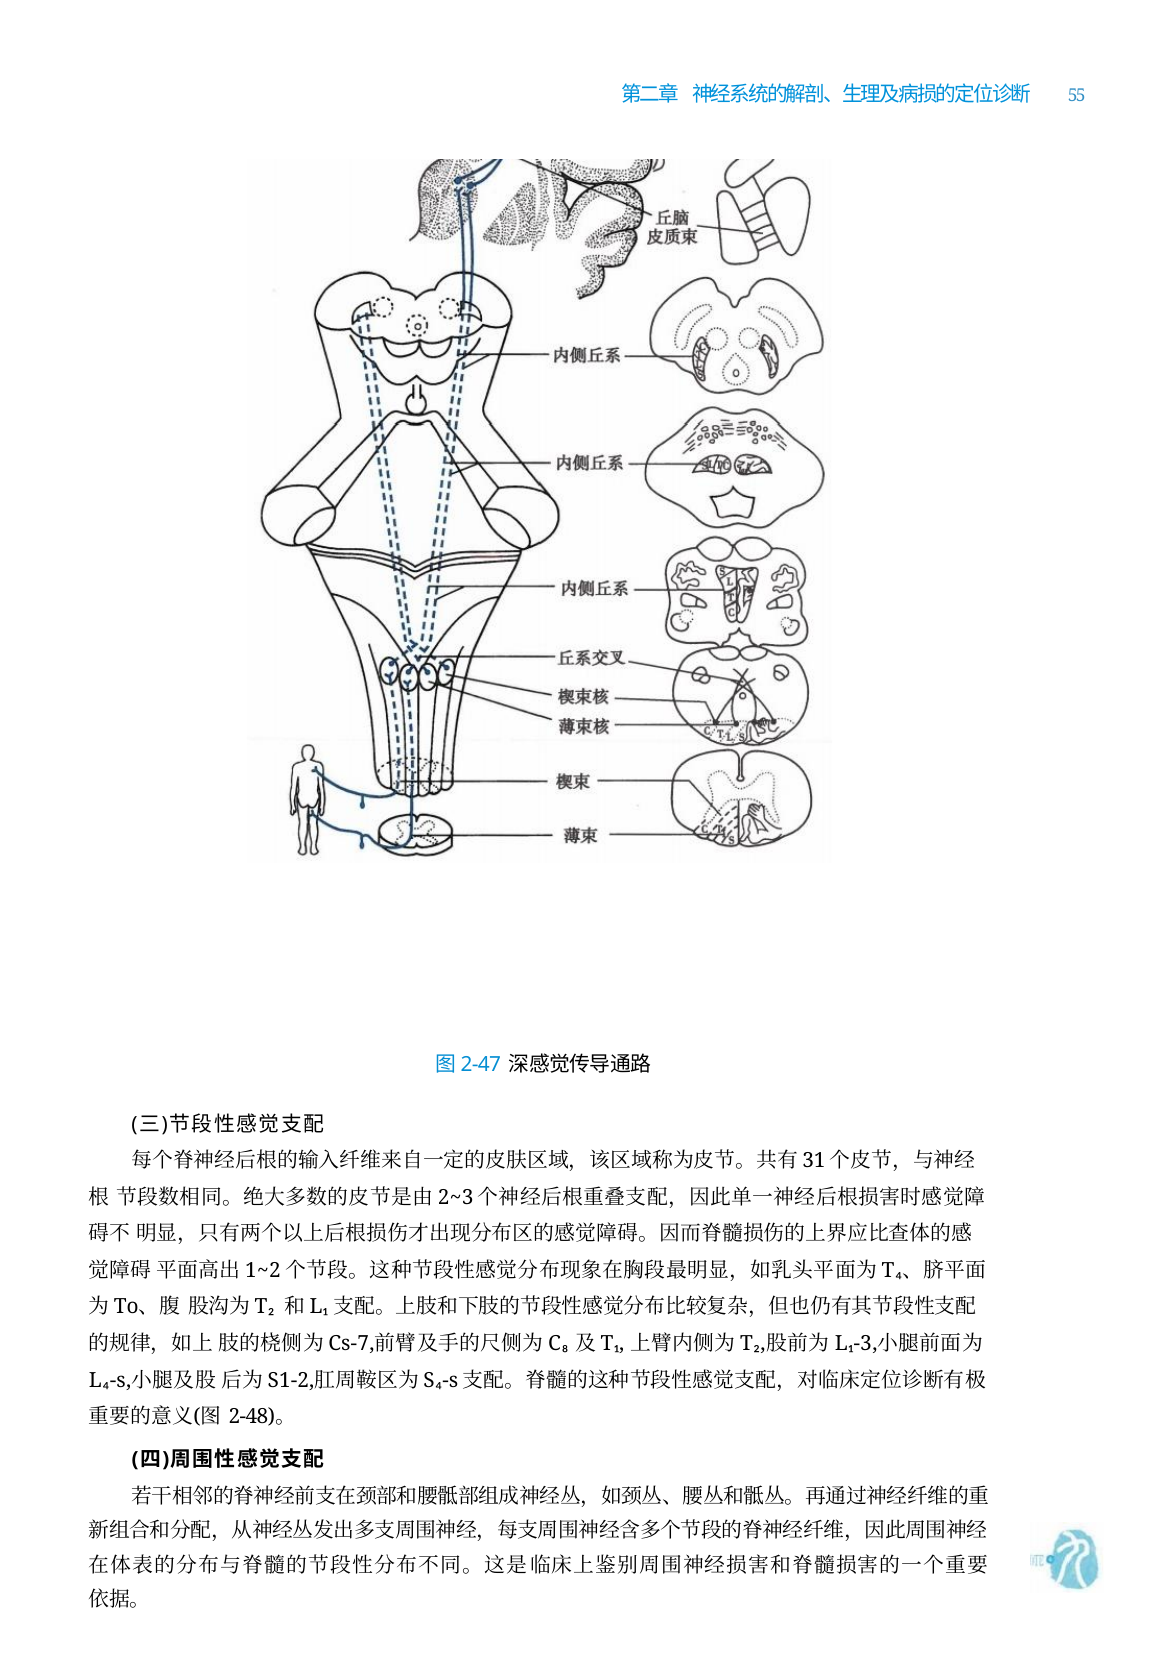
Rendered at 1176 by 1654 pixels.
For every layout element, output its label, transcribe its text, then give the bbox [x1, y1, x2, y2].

text 图2-47 深感觉传导通路 [435, 1049, 1104, 1077]
picture [246, 159, 833, 863]
picture [1030, 1522, 1105, 1593]
text 若干相邻的脊神经前支在颈部和腰骶部组成神经丛，如颈丛、腰丛和骶丛。再通过神经纤维的重 新组合和分配，从神经丛发出多支周围神经，每支周围神经含多个节段的脊神经纤维，因此周围神经 在体表的分布与脊髓的节段性分布不同。这是临床上鉴别周围神经损害和脊髓损害的一个重要 依据。 [88, 1479, 990, 1612]
picture [787, 91, 795, 102]
text 第二章 神经系统的解剖、生理及病损的定位诊断 55 [88, 80, 1087, 107]
text 每个脊神经后根的输入纤维来自一定的皮肤区域，该区域称为皮节。共有31个皮节，与神经根 节段数相同。绝大多数的皮节是由2~3个神经后根重叠支配，因此单一神经后根损害时感觉障碍不 明显，只有两个以上后根损伤才出现分布区的感觉障碍。因而脊髓损伤的上界应比查体的感觉障碍 平面高出1~2个节段。这种节段性感觉分布现象在胸段最明显，如乳头平面为T₄、脐平面为To、腹 股沟为T₂ 和L₁ 支配。上肢和下肢的节段性感觉分布比较复杂，但也仍有其节段性支配的规律，如上 肢的桡侧为Cs-7,前臂及手的尺侧为C₈ 及T₁, 上臂内侧为T₂,股前为 L₁-3,小腿前面为L₄-s,小腿及股 后为S1-2,肛周鞍区为S₄-s支配。脊髓的这种节段性感觉支配，对临床定位诊断有极重要的意义(图 2-48)。 [88, 1143, 988, 1430]
text (三)节段性感觉支配 [131, 1109, 1104, 1137]
text (四)周围性感觉支配 [131, 1444, 1104, 1472]
